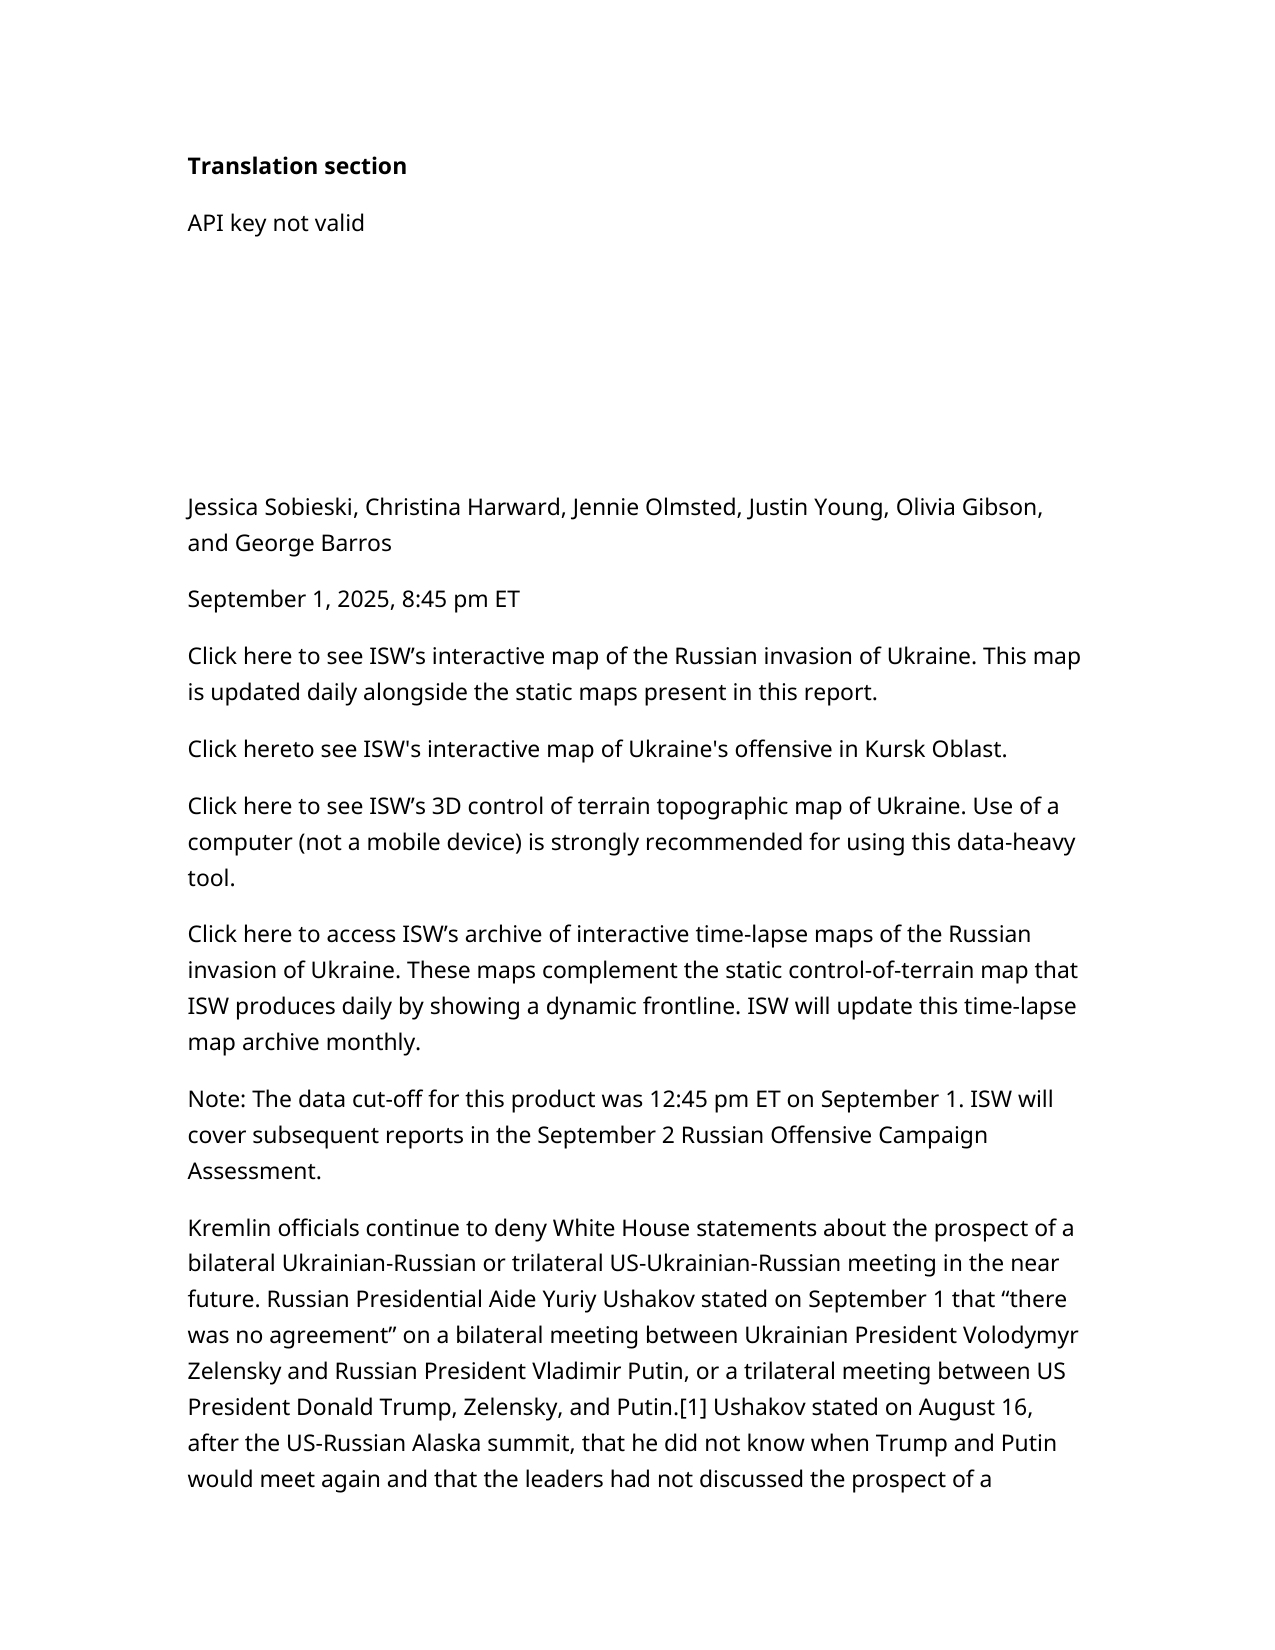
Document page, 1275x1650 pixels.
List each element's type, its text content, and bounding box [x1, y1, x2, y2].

text Click hereto see ISW's interactive map of Ukraine's offensive in Kursk Oblast. [187, 733, 1087, 764]
text Jessica Sobieski, Christina Harward, Jennie Olmsted, Justin Young, Olivia Gibson, and George Barros [187, 491, 1087, 558]
text Note: The data cut-off for this product was 12:45 pm ET on September 1. ISW will cover subsequent reports in the September 2 Russian Offensive Campaign Assessment. [187, 1083, 1087, 1186]
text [187, 1211, 1087, 1494]
text Click here to access ISW’s archive of interactive time-lapse maps of the Russian invasion of Ukraine. These maps complement the static control-of-terrain map that ISW produces daily by showing a dynamic frontline. ISW will update this time-lapse map archive monthly. [187, 918, 1087, 1057]
text Click here to see ISW’s interactive map of the Russian invasion of Ukraine. This map is updated daily alongside the static maps present in this report. [187, 640, 1087, 707]
text September 1, 2025, 8:45 pm ET [187, 583, 1087, 614]
text API key not valid [187, 207, 1087, 238]
text Click here to see ISW’s 3D control of terrain topographic map of Ukraine. Use of a computer (not a mobile device) is strongly recommended for using this data-heavy tool. [187, 789, 1087, 893]
text Translation section [187, 150, 1087, 181]
